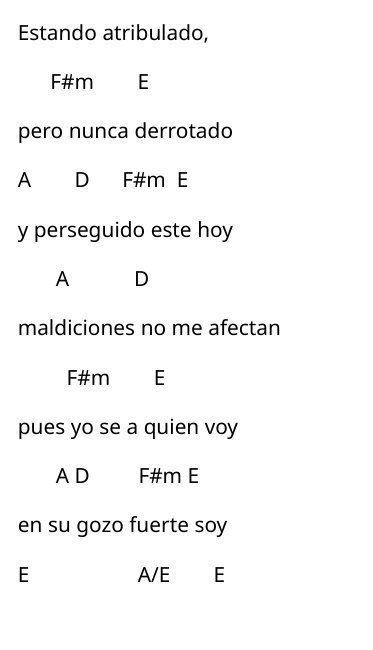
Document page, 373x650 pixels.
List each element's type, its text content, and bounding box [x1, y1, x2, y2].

text Estando atribulado, [18, 18, 354, 46]
text pues yo se a quien voy [18, 412, 354, 440]
text F#m E [18, 67, 354, 95]
text maldiciones no me afectan [18, 313, 354, 342]
text pero nunca derrotado [18, 116, 354, 145]
text y perseguido este hoy [18, 215, 354, 243]
text en su gozo fuerte soy [18, 510, 354, 539]
text A D F#m E [18, 166, 354, 194]
text A D F#m E [18, 461, 354, 489]
text A D [18, 264, 354, 292]
text E A/E E [18, 560, 354, 588]
text F#m E [18, 363, 354, 391]
